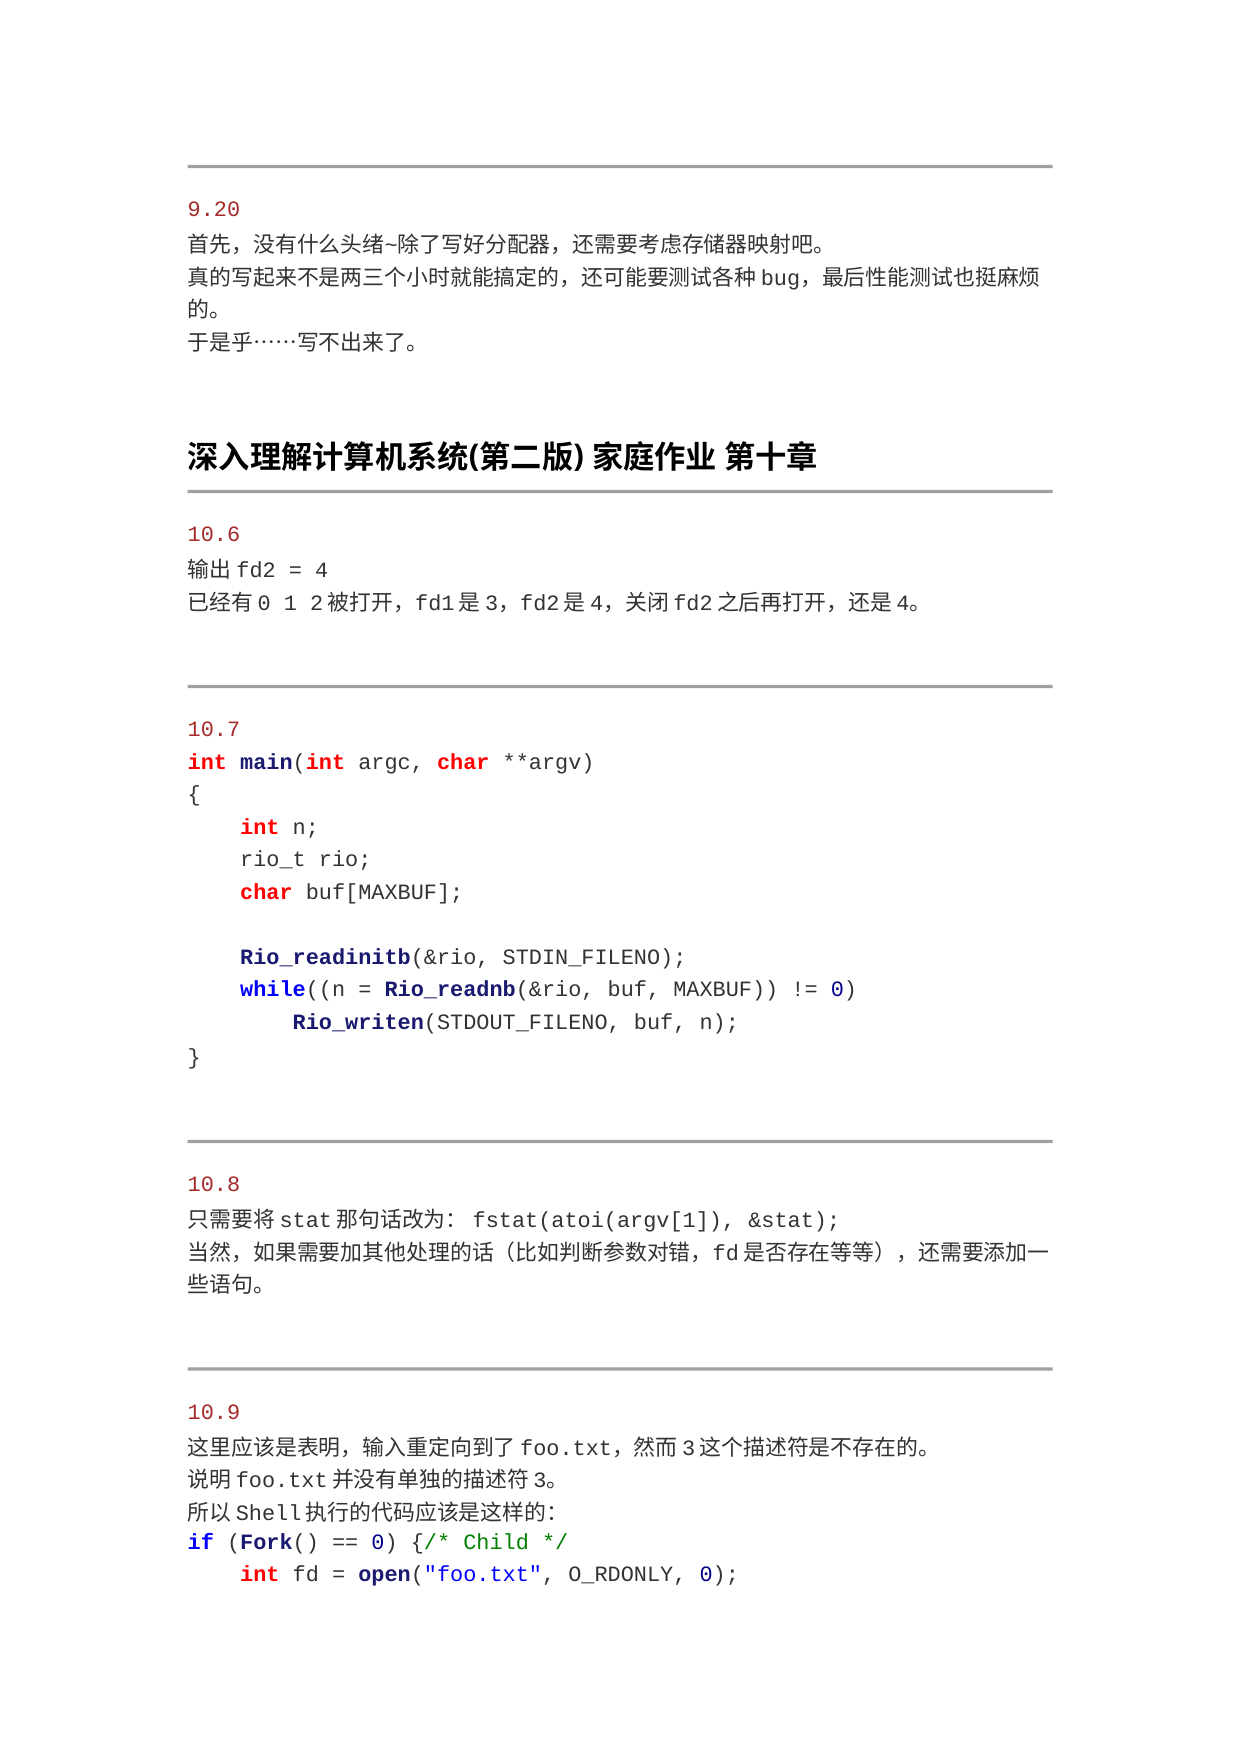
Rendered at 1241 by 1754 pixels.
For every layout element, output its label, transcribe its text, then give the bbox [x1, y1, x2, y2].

text 10.6 [187, 519, 1053, 552]
text 已经有0 1 2被打开，fd1是3，fd2是4，关闭fd2之后再打开，还是4。 [187, 584, 1053, 617]
text 9.20 [187, 194, 1053, 227]
text 这里应该是表明，输入重定向到了foo.txt，然而3这个描述符是不存在的。 [187, 1429, 1053, 1462]
text 只需要将stat那句话改为： fstat(atoi(argv[1]), &stat); [187, 1202, 1053, 1234]
text 真的写起来不是两三个小时就能搞定的，还可能要测试各种bug，最后性能测试也挺麻烦的。 [187, 259, 1053, 324]
text 深入理解计算机系统(第二版) 家庭作业 第十章 [187, 422, 1053, 487]
text 输出 fd2 = 4 [187, 552, 1053, 584]
text 于是乎……写不出来了。 [187, 324, 1053, 357]
text 首先，没有什么头绪~除了写好分配器，还需要考虑存储器映射吧。 [187, 227, 1053, 259]
text 10.8 [187, 1169, 1053, 1202]
text int main(int argc, char **argv) { int n; rio_t rio; char buf[MAXBUF]; Rio_readinitb(&rio, STDIN_FILENO); while((n = Rio_readnb(&rio, buf, MAXBUF)) != 0) Rio_writen(STDOUT_FILENO, buf, n); } [187, 747, 1053, 1072]
text 10.7 [187, 714, 1053, 747]
text 说明foo.txt并没有单独的描述符3。 [187, 1462, 1053, 1494]
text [187, 1527, 1053, 1592]
text 10.9 [187, 1397, 1053, 1429]
text 所以Shell执行的代码应该是这样的： [187, 1494, 1053, 1527]
text 当然，如果需要加其他处理的话（比如判断参数对错，fd是否存在等等），还需要添加一些语句。 [187, 1234, 1053, 1299]
